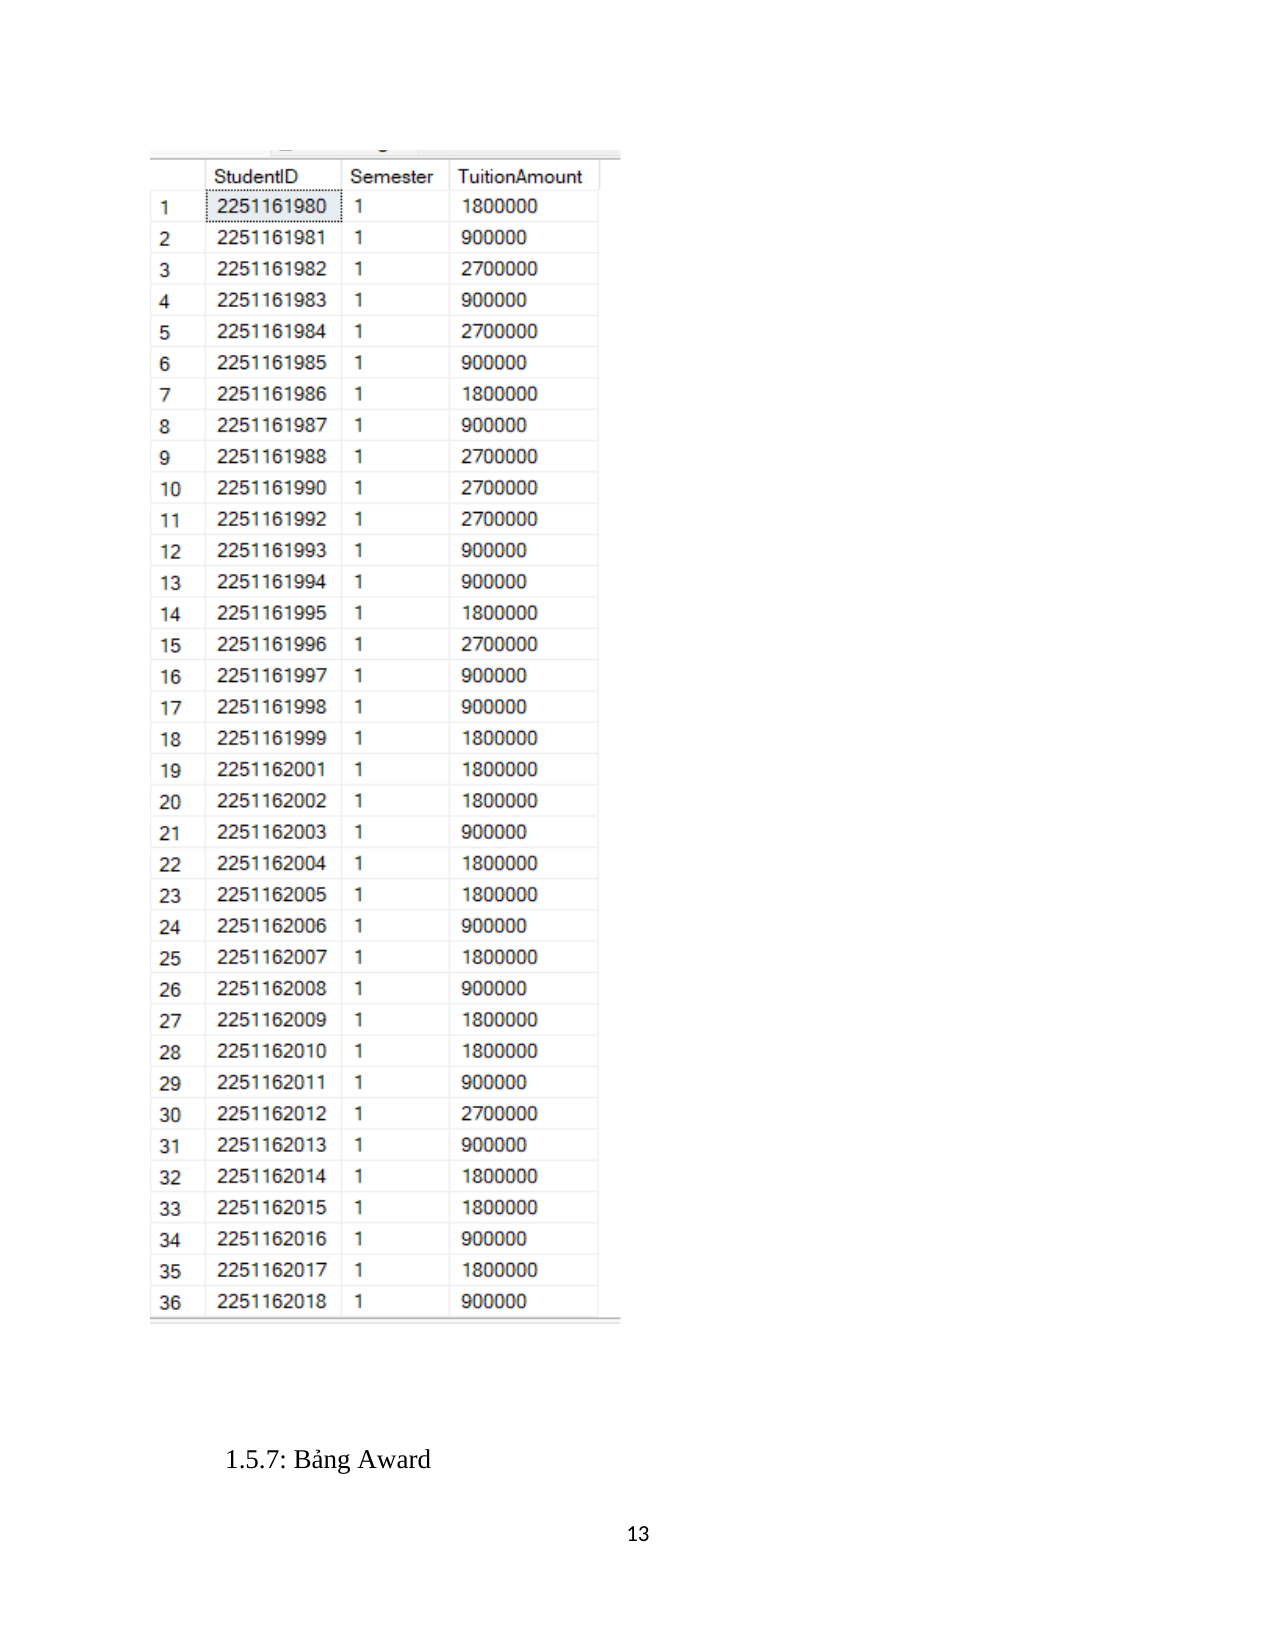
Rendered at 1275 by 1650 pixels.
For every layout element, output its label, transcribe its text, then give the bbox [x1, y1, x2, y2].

text 1.5.7: Bảng Award [150, 1443, 1125, 1474]
picture [150, 150, 621, 1324]
